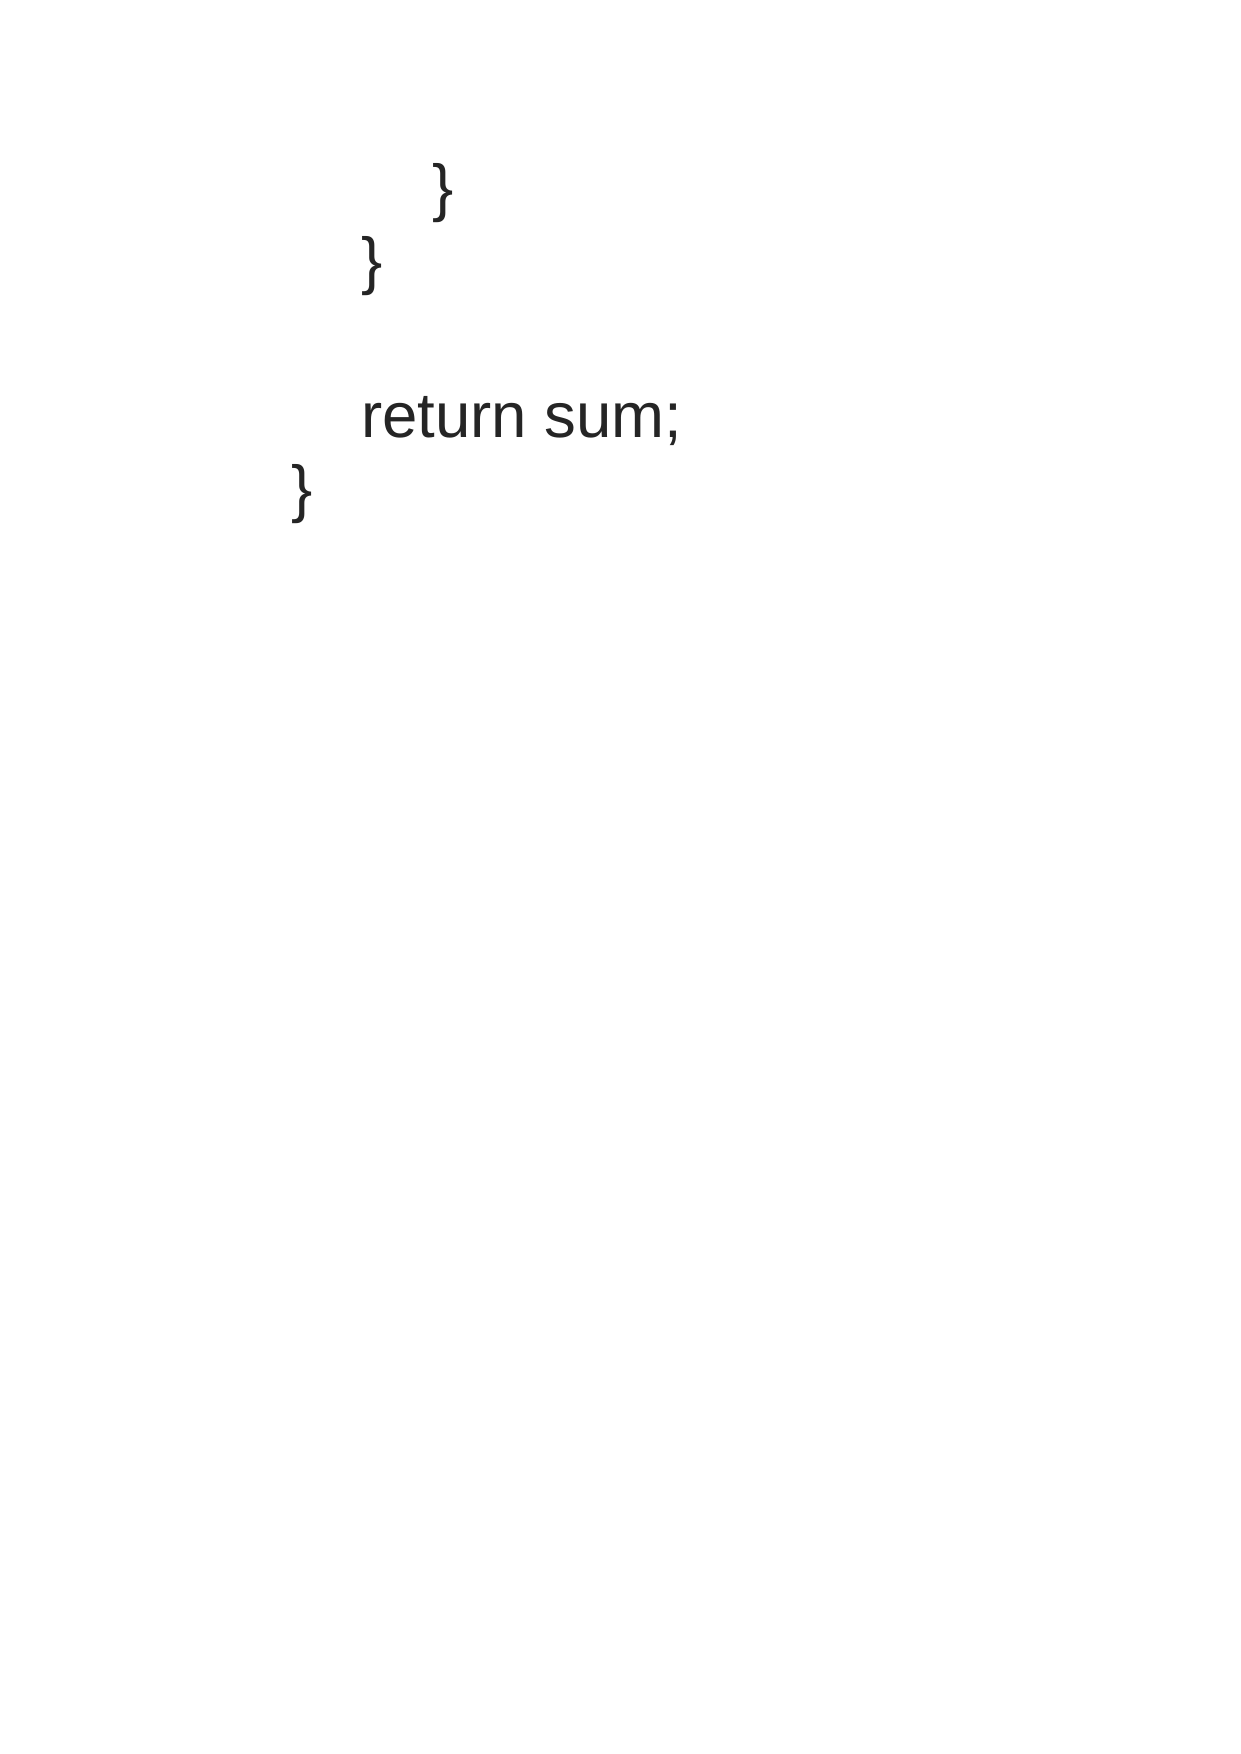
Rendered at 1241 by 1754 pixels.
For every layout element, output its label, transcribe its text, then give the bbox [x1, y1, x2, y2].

text } [150, 150, 1090, 223]
text return sum; [150, 378, 1090, 451]
text } [150, 451, 1090, 524]
text } [150, 223, 1090, 296]
